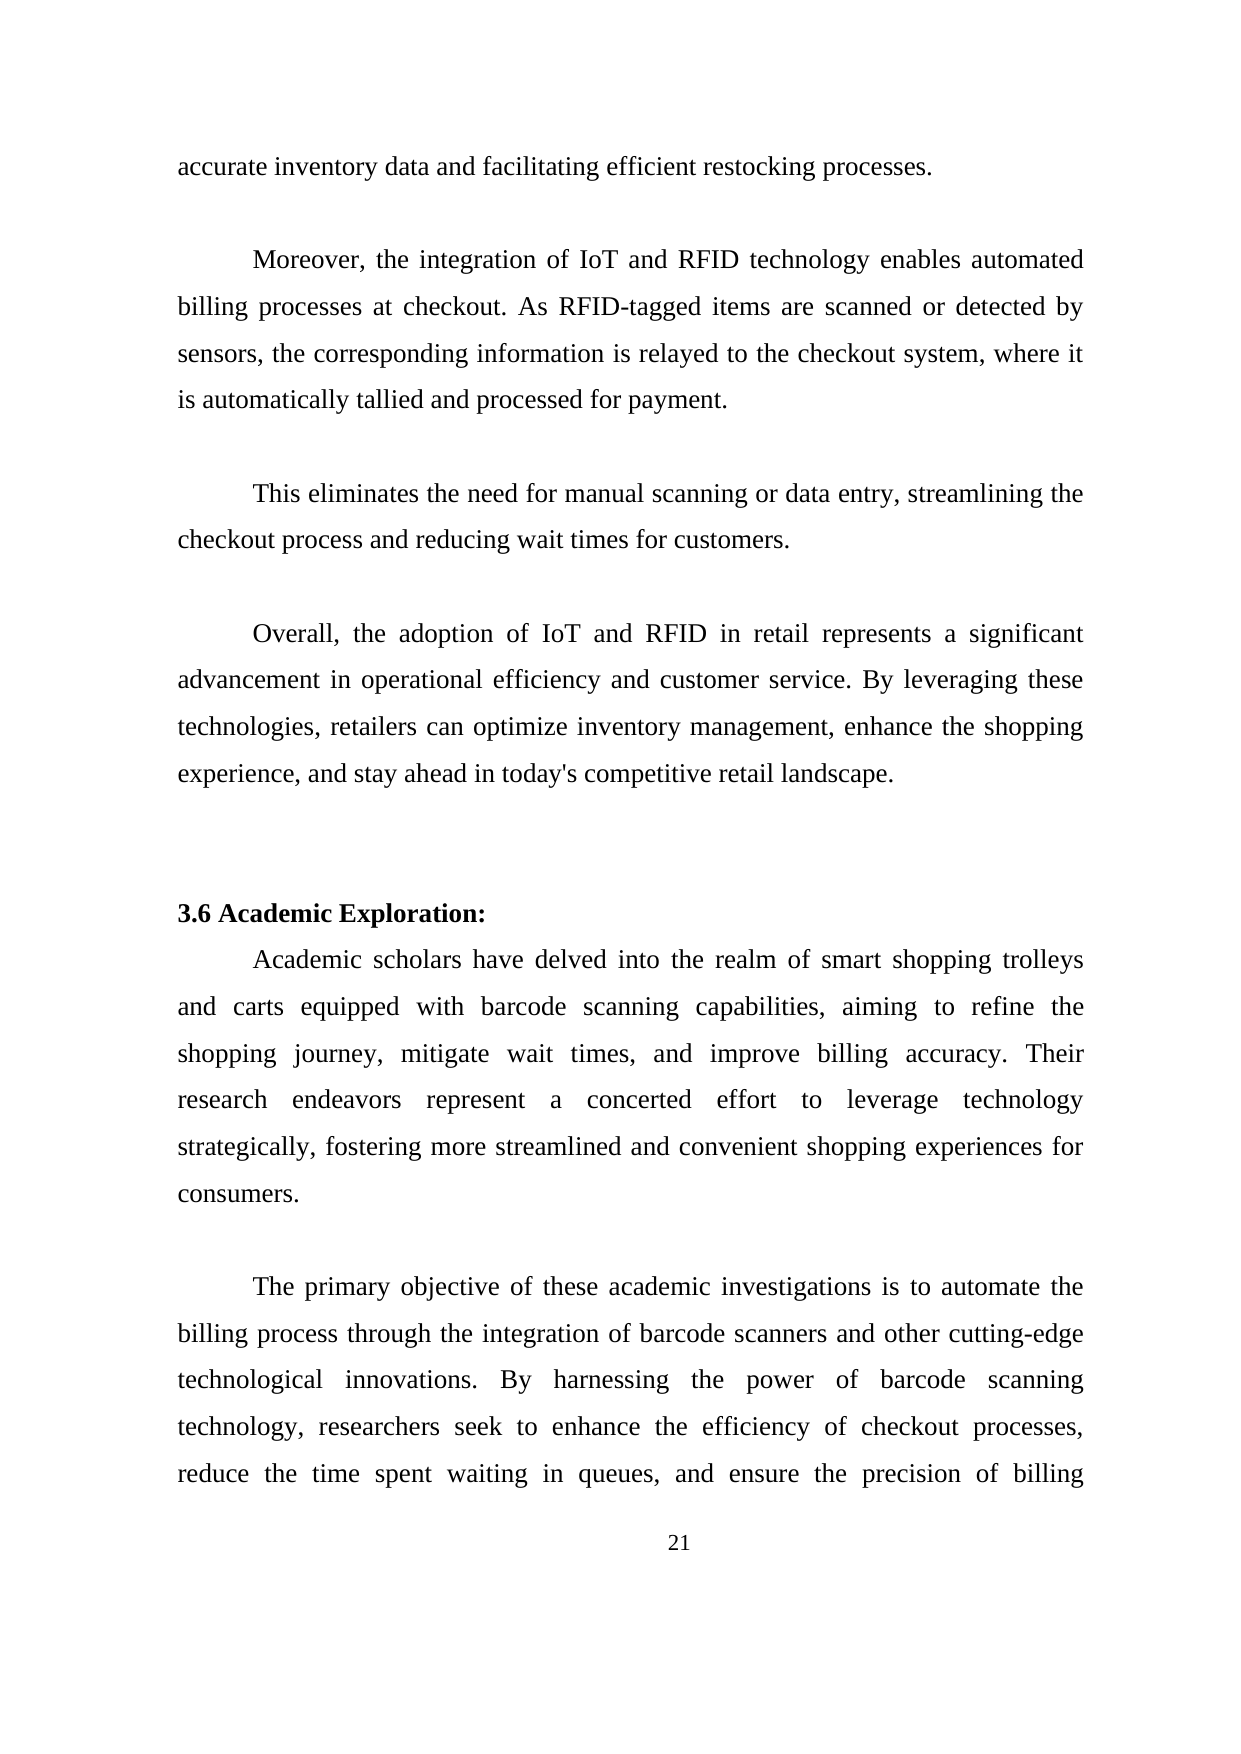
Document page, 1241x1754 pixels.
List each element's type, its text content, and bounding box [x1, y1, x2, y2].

text Overall, the adoption of IoT and RFID in retail represents a significant advancement in operational efficiency and customer service. By leveraging these technologies, retailers can optimize inventory management, enhance the shopping experience, and stay ahead in today's competitive retail landscape. [177, 617, 1085, 788]
text Moreover, the integration of IoT and RFID technology enables automated billing processes at checkout. As RFID-tagged items are scanned or detected by sensors, the corresponding information is relayed to the checkout system, where it is automatically tallied and processed for payment. [177, 243, 1085, 414]
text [177, 1270, 1085, 1488]
text This eliminates the need for manual scanning or data entry, streamlining the checkout process and reducing wait times for customers. [177, 477, 1085, 554]
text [177, 150, 1085, 181]
text Academic scholars have delved into the realm of smart shopping trolleys and carts equipped with barcode scanning capabilities, aiming to refine the shopping journey, mitigate wait times, and improve billing accuracy. Their research endeavors represent a concerted effort to leverage technology strategically, fostering more streamlined and convenient shopping experiences for consumers. [177, 943, 1085, 1208]
text 3.6 Academic Exploration: [177, 897, 1085, 928]
